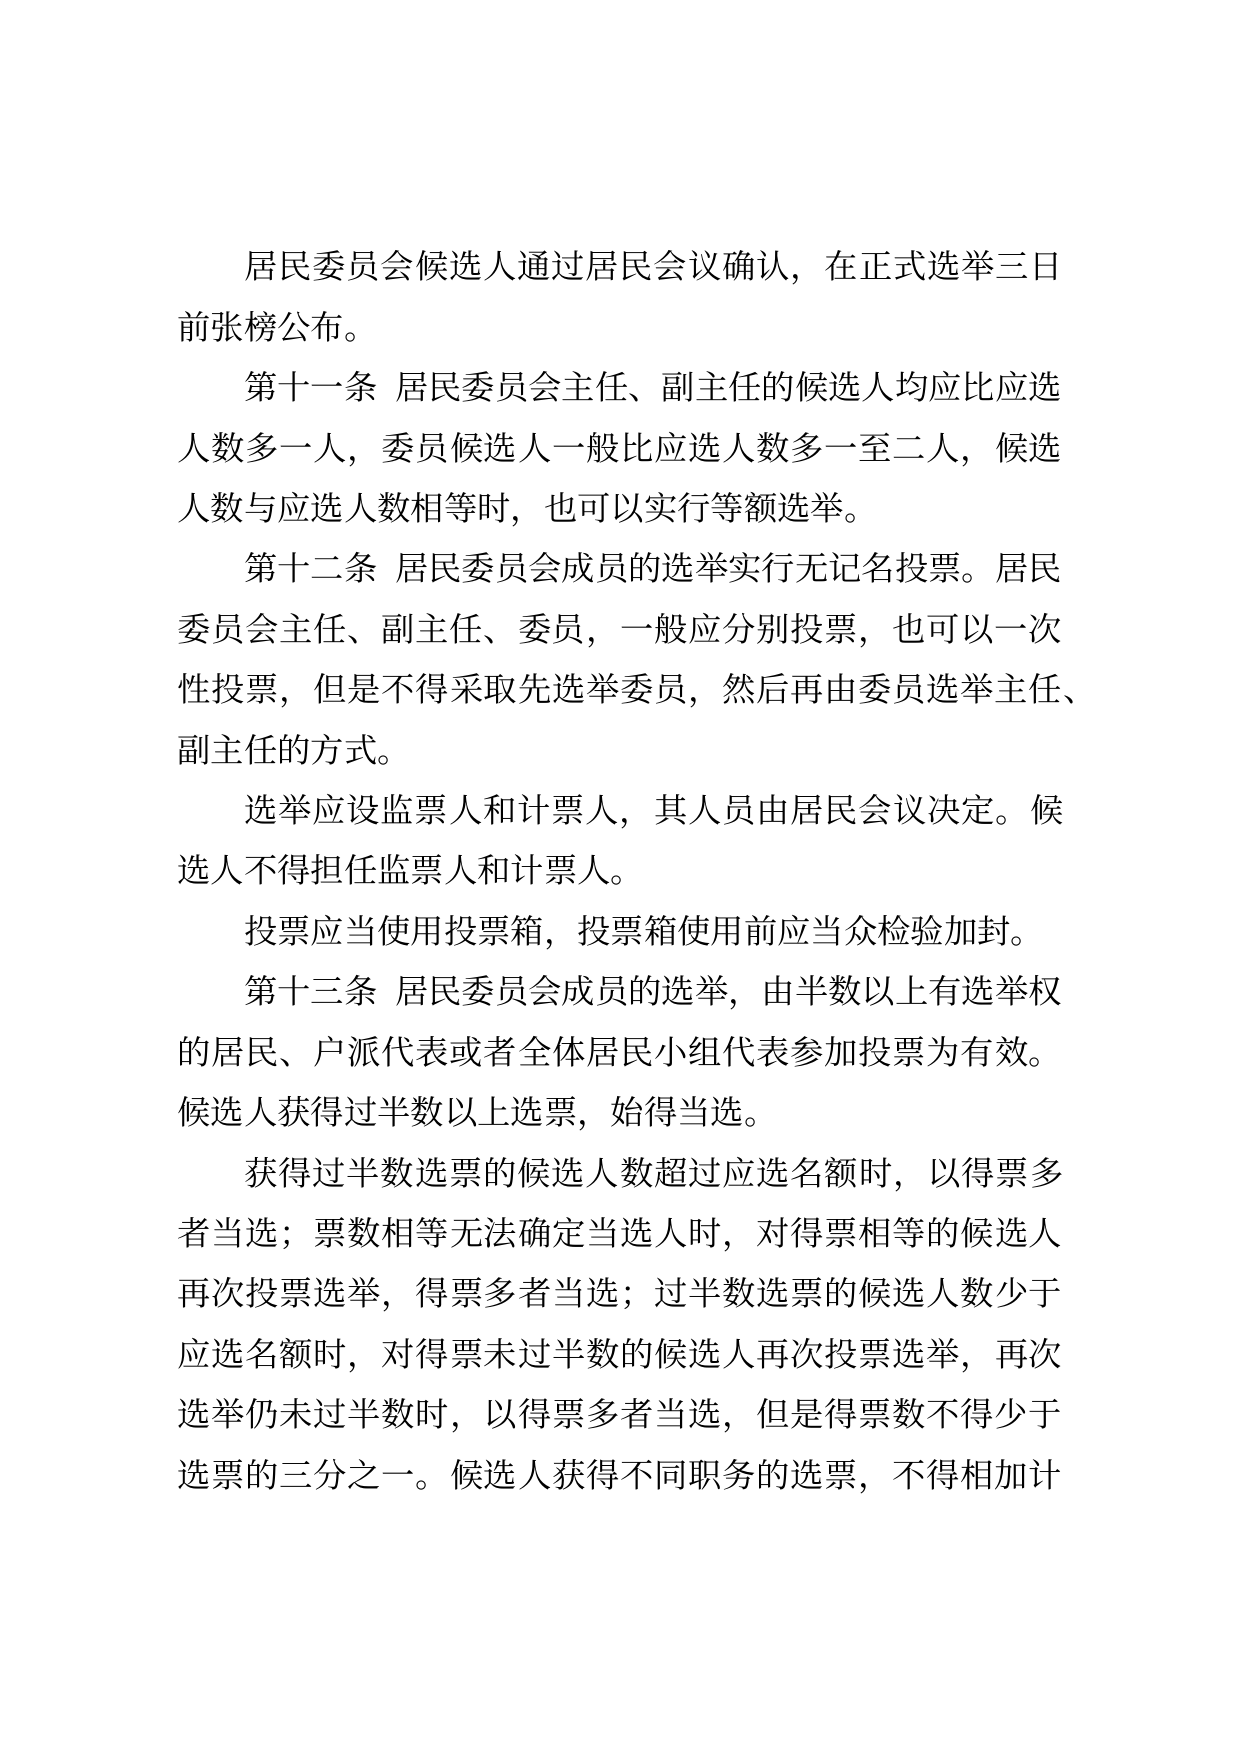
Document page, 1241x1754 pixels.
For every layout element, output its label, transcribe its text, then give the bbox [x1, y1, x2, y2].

text 第十一条 居民委员会主任、副主任的候选人均应比应选人数多一人，委员候选人一般比应选人数多一至二人，候选人数与应选人数相等时，也可以实行等额选举。 [177, 351, 1063, 532]
text 第十二条 居民委员会成员的选举实行无记名投票。居民委员会主任、副主任、委员，一般应分别投票，也可以一次性投票，但是不得采取先选举委员，然后再由委员选举主任、副主任的方式。 [177, 532, 1063, 774]
text 第十三条 居民委员会成员的选举，由半数以上有选举权的居民、户派代表或者全体居民小组代表参加投票为有效。候选人获得过半数以上选票，始得当选。 [177, 955, 1063, 1137]
text 投票应当使用投票箱，投票箱使用前应当众检验加封。 [177, 895, 1063, 955]
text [177, 1137, 1063, 1499]
text 选举应设监票人和计票人，其人员由居民会议决定。候选人不得担任监票人和计票人。 [177, 774, 1063, 895]
text 居民委员会候选人通过居民会议确认，在正式选举三日前张榜公布。 [177, 230, 1063, 351]
